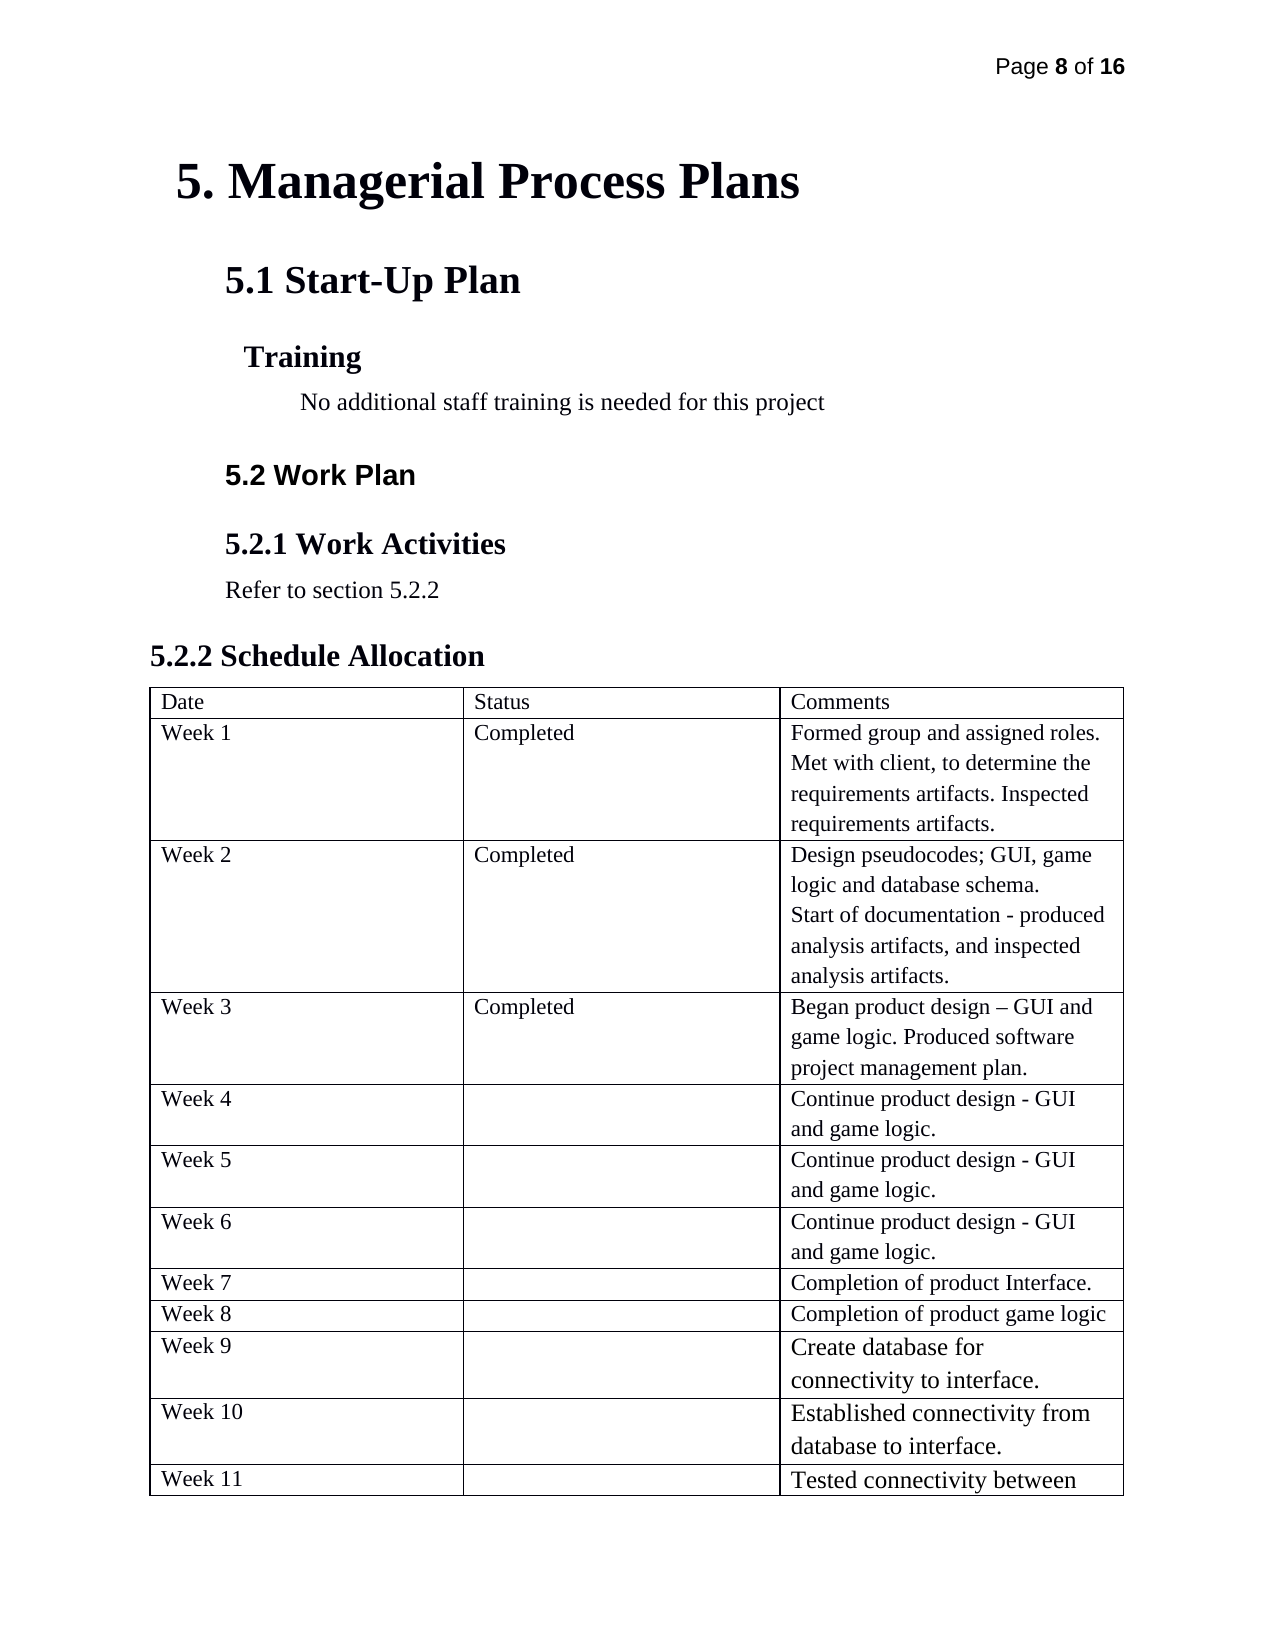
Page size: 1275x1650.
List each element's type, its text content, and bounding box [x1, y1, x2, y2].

table_cell [464, 1269, 779, 1299]
subtitle 5. Managerial Process Plans [150, 150, 1125, 210]
table_cell Continue product design - GUI and game logic. [781, 1208, 1123, 1268]
table_cell Week 8 [151, 1301, 463, 1331]
table_header Comments [781, 688, 1123, 718]
table_cell Began product design – GUI and game logic. Produced software project management plan. [781, 993, 1123, 1084]
text Refer to section 5.2.2 [150, 575, 1125, 604]
table_cell Formed group and assigned roles. Met with client, to determine the requirements artifacts. Inspected requirements artifacts. [781, 719, 1123, 840]
table_cell [464, 1301, 779, 1331]
table_cell Week 4 [151, 1085, 463, 1145]
table_cell Continue product design - GUI and game logic. [781, 1146, 1123, 1207]
table_cell Week 11 [151, 1465, 463, 1495]
subtitle 5.2.2 Schedule Allocation [150, 637, 1125, 673]
subtitle 5.2.1 Work Activities [150, 526, 1125, 562]
table_cell [464, 1208, 779, 1268]
subtitle 5.2 Work Plan [150, 458, 1125, 491]
table_cell Completed [464, 841, 779, 992]
table_cell Established connectivity from database to interface. [781, 1399, 1123, 1464]
table_cell Week 1 [151, 719, 463, 840]
table_cell Completed [464, 993, 779, 1084]
table_cell [464, 1332, 779, 1397]
table_header Date [151, 688, 463, 718]
table_cell Week 9 [151, 1332, 463, 1397]
table_cell Week 5 [151, 1146, 463, 1207]
table_cell [464, 1399, 779, 1464]
table_cell [464, 1146, 779, 1207]
subtitle Training [150, 338, 1125, 374]
table_cell Tested connectivity between database and interface. [781, 1465, 1123, 1495]
text No additional staff training is needed for this project [225, 387, 1125, 416]
table_cell [464, 1085, 779, 1145]
table_cell Week 3 [151, 993, 463, 1084]
table_header Status [464, 688, 779, 718]
table_cell Week 10 [151, 1399, 463, 1464]
table_cell Completion of product game logic [781, 1301, 1123, 1331]
table_cell Continue product design - GUI and game logic. [781, 1085, 1123, 1145]
table_cell Week 7 [151, 1269, 463, 1299]
table_cell Design pseudocodes; GUI, game logic and database schema. Start of documentation - produced analysis artifacts, and inspected analysis artifacts. [781, 841, 1123, 992]
table_cell Create database for connectivity to interface. [781, 1332, 1123, 1397]
table_cell Week 2 [151, 841, 463, 992]
table_cell Completion of product Interface. [781, 1269, 1123, 1299]
table_cell [464, 1465, 779, 1495]
table_cell Completed [464, 719, 779, 840]
subtitle 5.1 Start-Up Plan [150, 256, 1125, 302]
table_cell Week 6 [151, 1208, 463, 1268]
